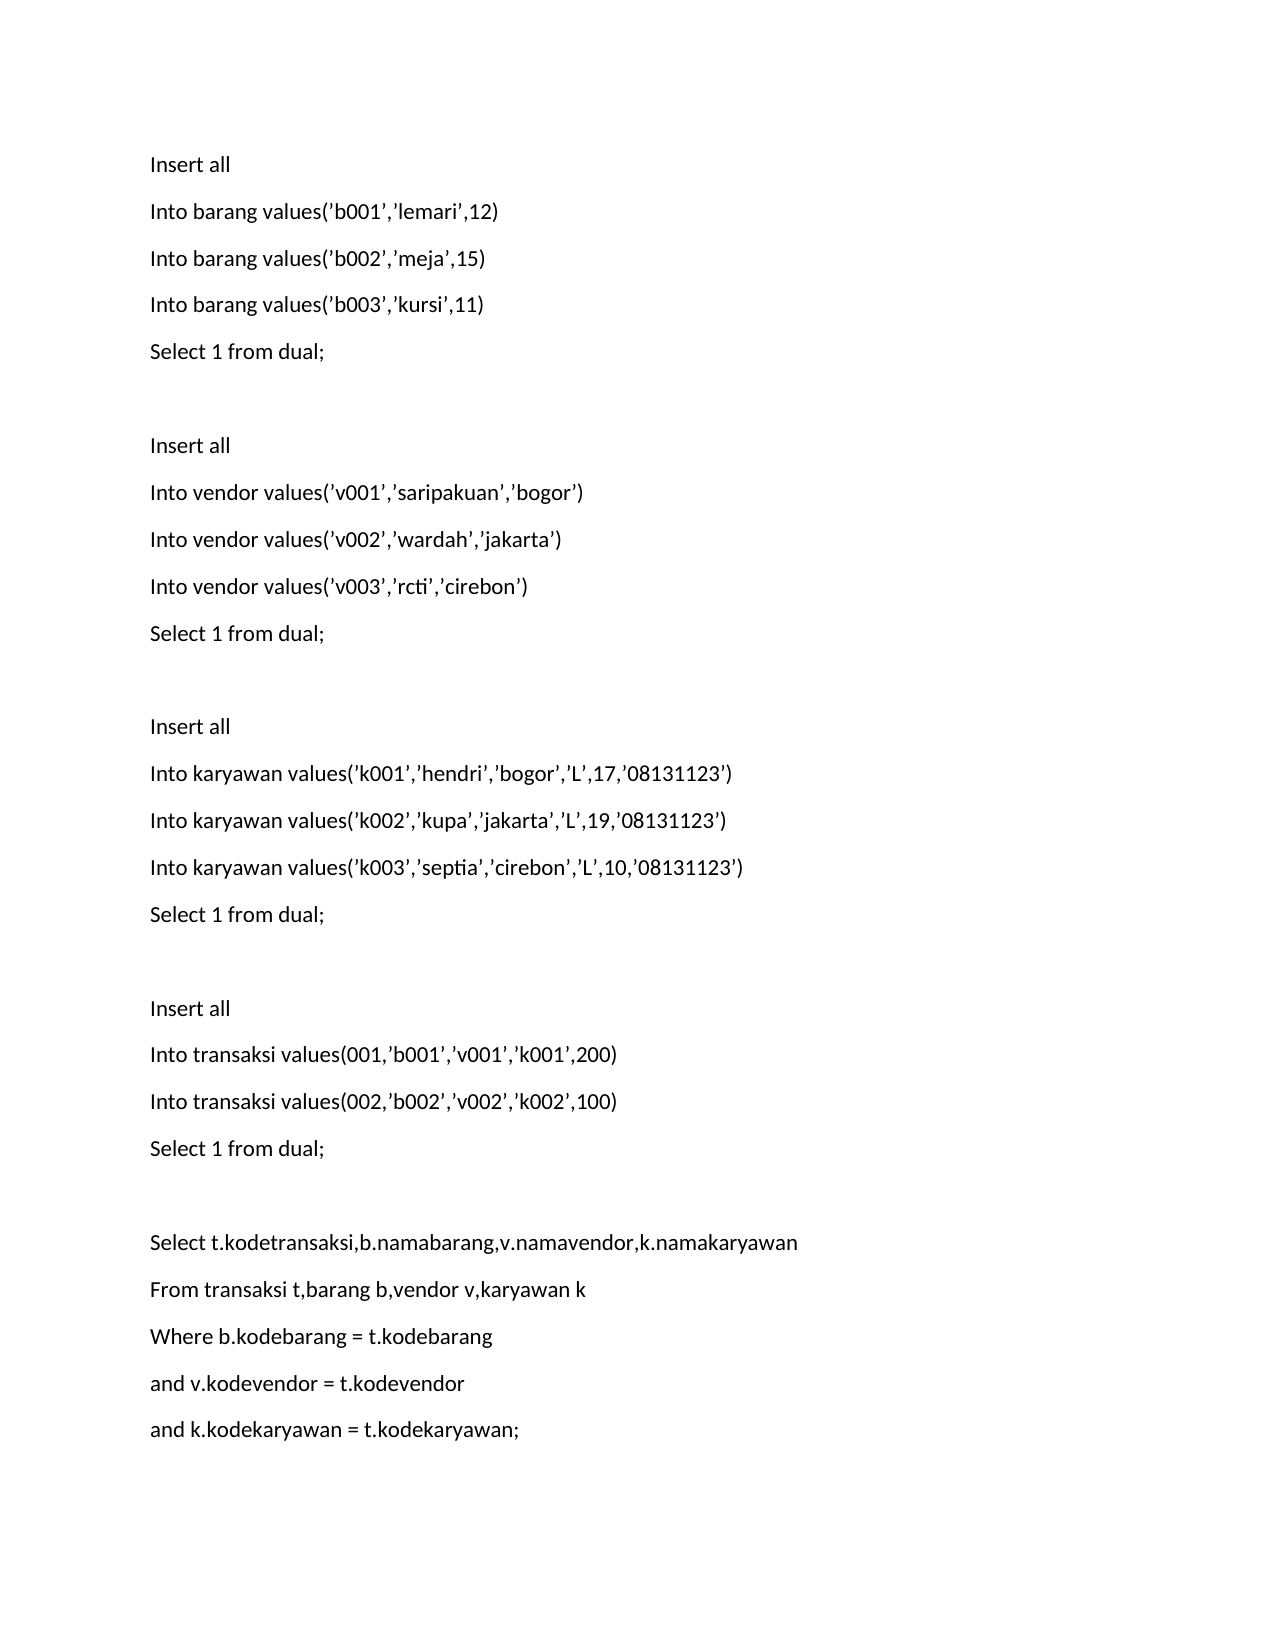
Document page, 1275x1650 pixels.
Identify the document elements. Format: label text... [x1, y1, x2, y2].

text Into transaksi values(001,’b001’,’v001’,’k001’,200) [150, 1041, 1125, 1069]
text Into karyawan values(’k002’,’kupa’,’jakarta’,’L’,19,’08131123’) [150, 806, 1125, 834]
text Insert all [150, 431, 1125, 459]
text Into vendor values(’v001’,’saripakuan’,’bogor’) [150, 478, 1125, 506]
text Into vendor values(’v002’,’wardah’,’jakarta’) [150, 525, 1125, 553]
text Into karyawan values(’k001’,’hendri’,’bogor’,’L’,17,’08131123’) [150, 759, 1125, 787]
text Select t.kodetransaksi,b.namabarang,v.namavendor,k.namakaryawan [150, 1228, 1125, 1256]
text Insert all [150, 712, 1125, 741]
text and v.kodevendor = t.kodevendor [150, 1369, 1125, 1397]
text Into transaksi values(002,’b002’,’v002’,’k002’,100) [150, 1087, 1125, 1116]
text Into vendor values(’v003’,’rcti’,’cirebon’) [150, 572, 1125, 600]
text Where b.kodebarang = t.kodebarang [150, 1322, 1125, 1350]
text and k.kodekaryawan = t.kodekaryawan; [150, 1416, 1125, 1444]
text From transaksi t,barang b,vendor v,karyawan k [150, 1275, 1125, 1303]
text Select 1 from dual; [150, 900, 1125, 928]
text Into barang values(’b002’,’meja’,15) [150, 244, 1125, 272]
text Select 1 from dual; [150, 337, 1125, 366]
text Select 1 from dual; [150, 1134, 1125, 1162]
text Into barang values(’b001’,’lemari’,12) [150, 197, 1125, 225]
text Into karyawan values(’k003’,’septia’,’cirebon’,’L’,10,’08131123’) [150, 853, 1125, 881]
text Insert all [150, 994, 1125, 1022]
text Select 1 from dual; [150, 619, 1125, 647]
text Insert all [150, 150, 1125, 178]
text Into barang values(’b003’,’kursi’,11) [150, 291, 1125, 319]
